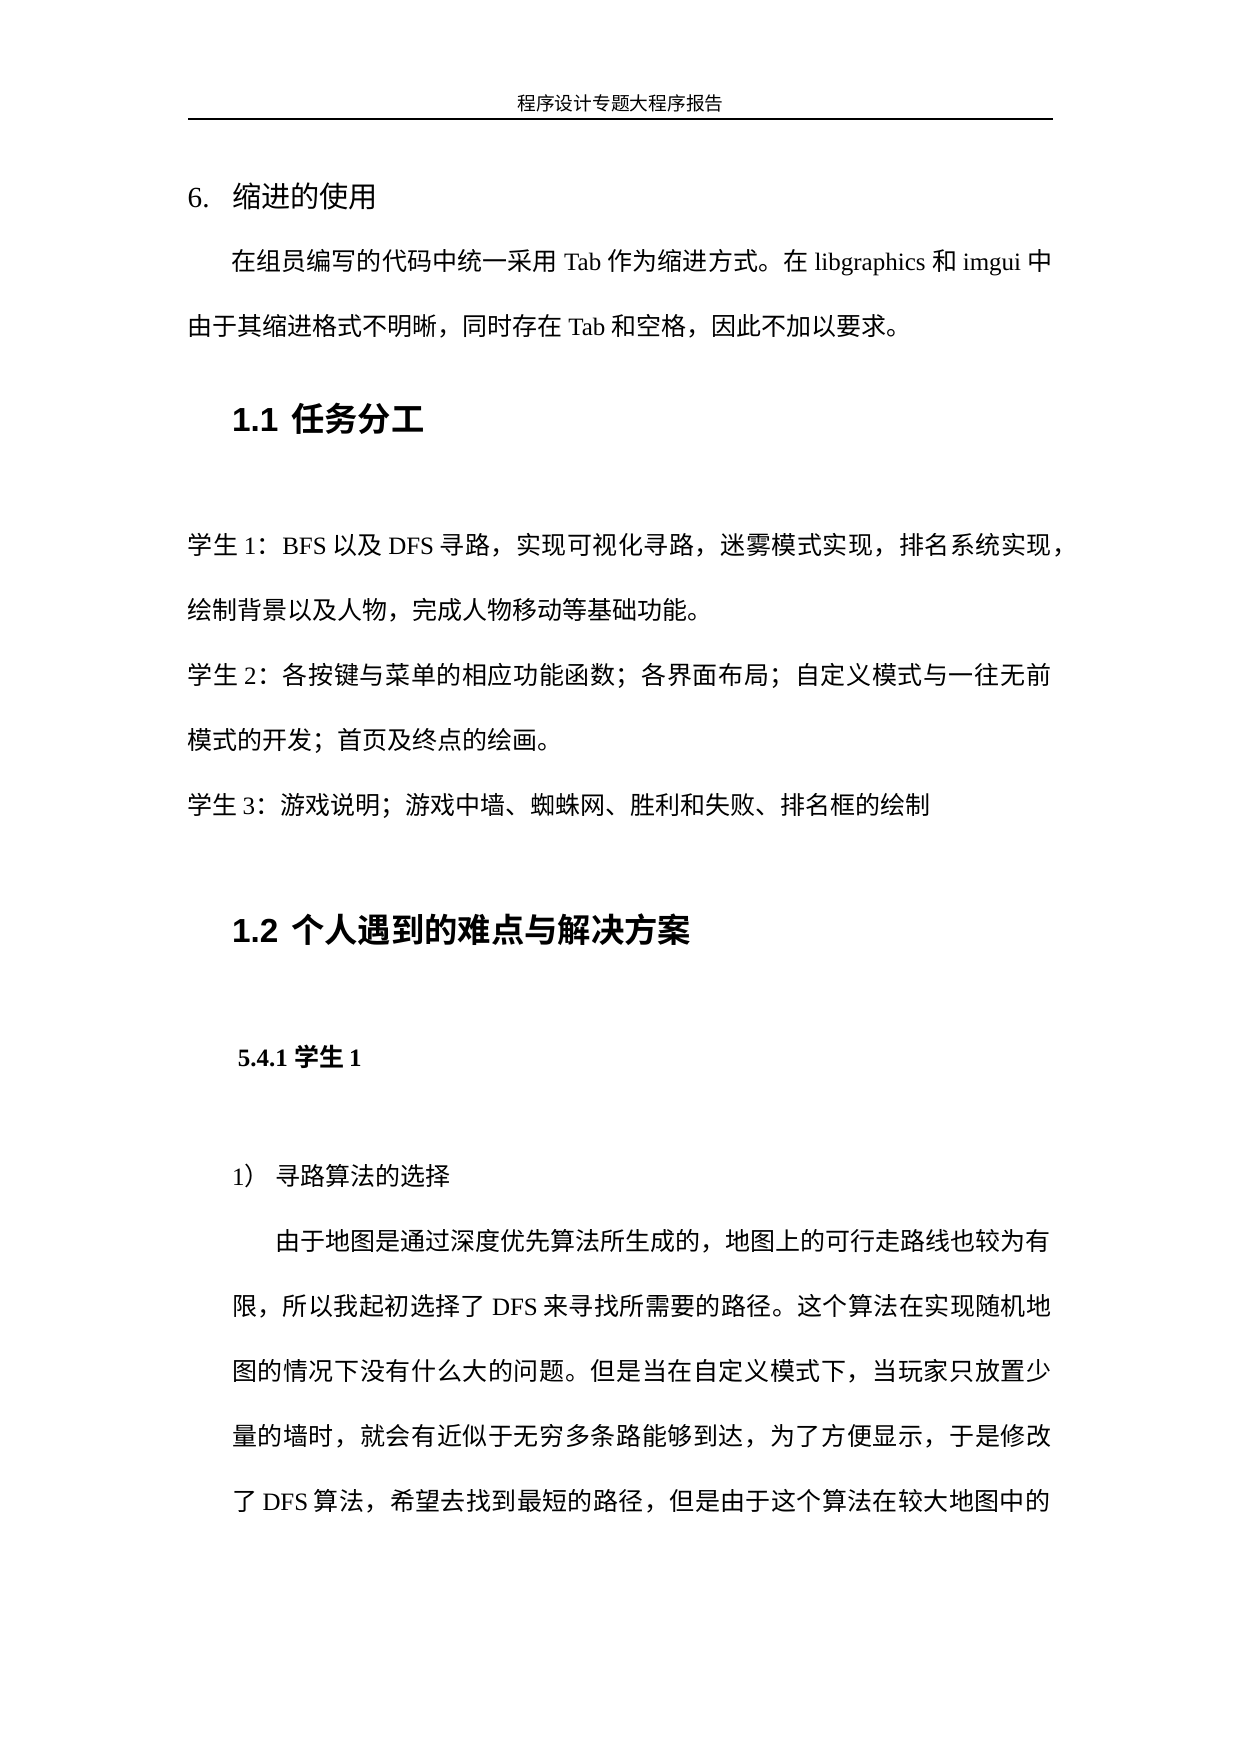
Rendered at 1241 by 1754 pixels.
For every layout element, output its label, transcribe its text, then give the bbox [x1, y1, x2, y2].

text 1） 寻路算法的选择 [232, 1142, 1053, 1207]
text 学生2：各按键与菜单的相应功能函数；各界面布局；自定义模式与一往无前模式的开发；首页及终点的绘画。 [187, 641, 1053, 771]
text 学生3：游戏说明；游戏中墙、蜘蛛网、胜利和失败、排名框的绘制 [187, 771, 1053, 836]
text 学生1：BFS以及DFS寻路，实现可视化寻路，迷雾模式实现，排名系统实现，绘制背景以及人物，完成人物移动等基础功能。 [187, 511, 1053, 641]
subtitle 个人遇到的难点与解决方案 [232, 896, 1053, 961]
subtitle 5.4.1 学生1 [187, 1023, 1053, 1088]
subtitle 任务分工 [232, 384, 1053, 449]
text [232, 1207, 1053, 1532]
text 在组员编写的代码中统一采用 Tab 作为缩进方式。在 libgraphics 和 imgui 中由于其缩进格式不明晰，同时存在 Tab 和空格，因此不加以要求。 [187, 227, 1053, 357]
list 缩进的使用 [187, 162, 1053, 227]
